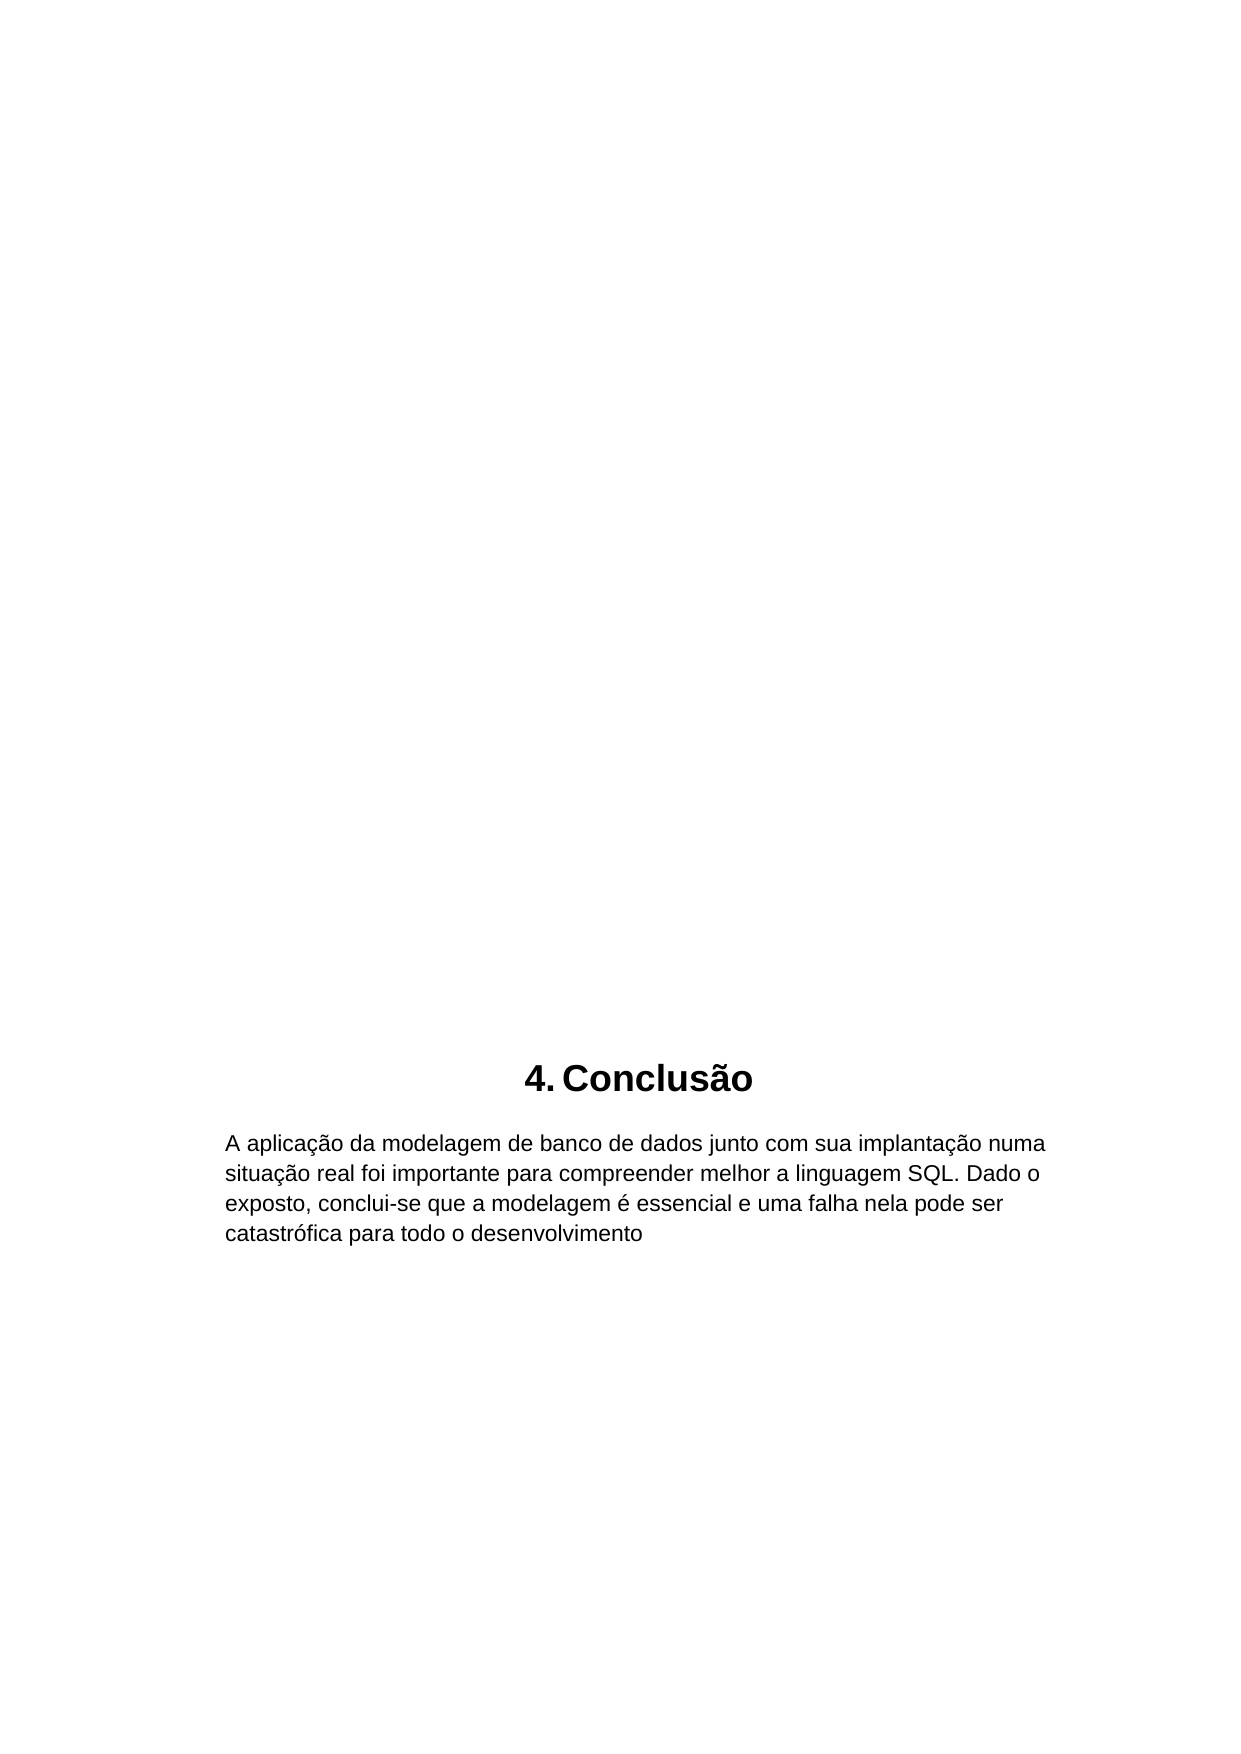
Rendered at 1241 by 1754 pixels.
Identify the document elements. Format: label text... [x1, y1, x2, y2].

subtitle Conclusão [187, 1056, 1090, 1099]
text A aplicação da modelagem de banco de dados junto com sua implantação numa situação real foi importante para compreender melhor a linguagem SQL. Dado o exposto, conclui-se que a modelagem é essencial e uma falha nela pode ser catastrófica para todo o desenvolvimento [225, 1129, 1090, 1247]
